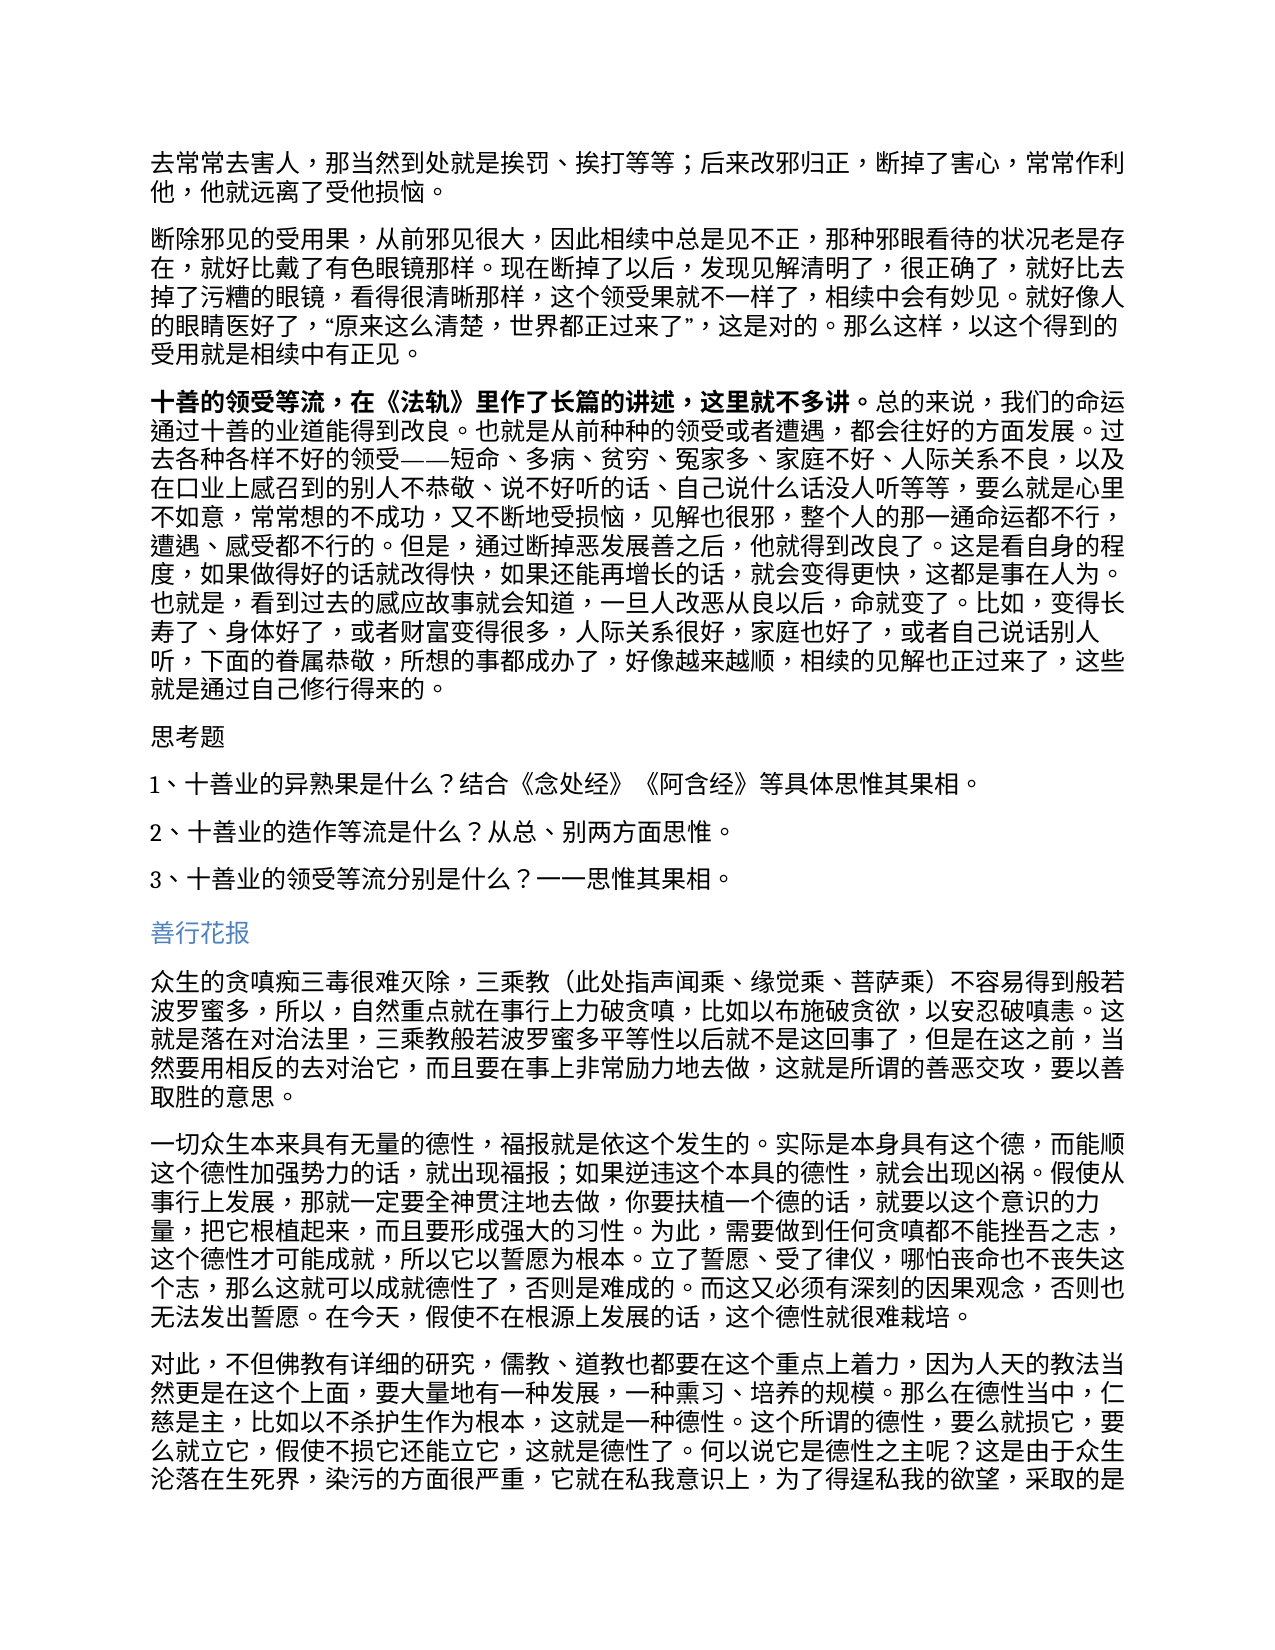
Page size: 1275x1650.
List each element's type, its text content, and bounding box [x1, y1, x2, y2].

text 十善的领受等流，在《法轨》里作了长篇的讲述，这里就不多讲。总的来说，我们的命运通过十善的业道能得到改良。也就是从前种种的领受或者遭遇，都会往好的方面发展。过去各种各样不好的领受——短命、多病、贫穷、冤家多、家庭不好、人际关系不良，以及在口业上感召到的别人不恭敬、说不好听的话、自己说什么话没人听等等，要么就是心里不如意，常常想的不成功，又不断地受损恼，见解也很邪，整个人的那一通命运都不行，遭遇、感受都不行的。但是，通过断掉恶发展善之后，他就得到改良了。这是看自身的程度，如果做得好的话就改得快，如果还能再增长的话，就会变得更快，这都是事在人为。也就是，看到过去的感应故事就会知道，一旦人改恶从良以后，命就变了。比如，变得长寿了、身体好了，或者财富变得很多，人际关系很好，家庭也好了，或者自己说话别人听，下面的眷属恭敬，所想的事都成办了，好像越来越顺，相续的见解也正过来了，这些就是通过自己修行得来的。 [150, 389, 1125, 705]
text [150, 150, 1125, 207]
text 2、十善业的造作等流是什么？从总、别两方面思惟。 [150, 819, 1125, 847]
text 断除邪见的受用果，从前邪见很大，因此相续中总是见不正，那种邪眼看待的状况老是存在，就好比戴了有色眼镜那样。现在断掉了以后，发现见解清明了，很正确了，就好比去掉了污糟的眼镜，看得很清晰那样，这个领受果就不一样了，相续中会有妙见。就好像人的眼睛医好了，“原来这么清楚，世界都正过来了”，这是对的。那么这样，以这个得到的受用就是相续中有正见。 [150, 226, 1125, 370]
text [150, 1351, 1125, 1495]
text 3、十善业的领受等流分别是什么？一一思惟其果相。 [150, 866, 1125, 895]
subtitle 善行花报 [150, 916, 1125, 950]
text 1、十善业的异熟果是什么？结合《念处经》《阿含经》等具体思惟其果相。 [150, 771, 1125, 800]
text 思考题 [150, 724, 1125, 752]
text 众生的贪嗔痴三毒很难灭除，三乘教（此处指声闻乘、缘觉乘、菩萨乘）不容易得到般若波罗蜜多，所以，自然重点就在事行上力破贪嗔，比如以布施破贪欲，以安忍破嗔恚。这就是落在对治法里，三乘教般若波罗蜜多平等性以后就不是这回事了，但是在这之前，当然要用相反的去对治它，而且要在事上非常励力地去做，这就是所谓的善恶交攻，要以善取胜的意思。 [150, 969, 1125, 1112]
text 一切众生本来具有无量的德性，福报就是依这个发生的。实际是本身具有这个德，而能顺这个德性加强势力的话，就出现福报；如果逆违这个本具的德性，就会出现凶祸。假使从事行上发展，那就一定要全神贯注地去做，你要扶植一个德的话，就要以这个意识的力量，把它根植起来，而且要形成强大的习性。为此，需要做到任何贪嗔都不能挫吾之志，这个德性才可能成就，所以它以誓愿为根本。立了誓愿、受了律仪，哪怕丧命也不丧失这个志，那么这就可以成就德性了，否则是难成的。而这又必须有深刻的因果观念，否则也无法发出誓愿。在今天，假使不在根源上发展的话，这个德性就很难栽培。 [150, 1131, 1125, 1332]
